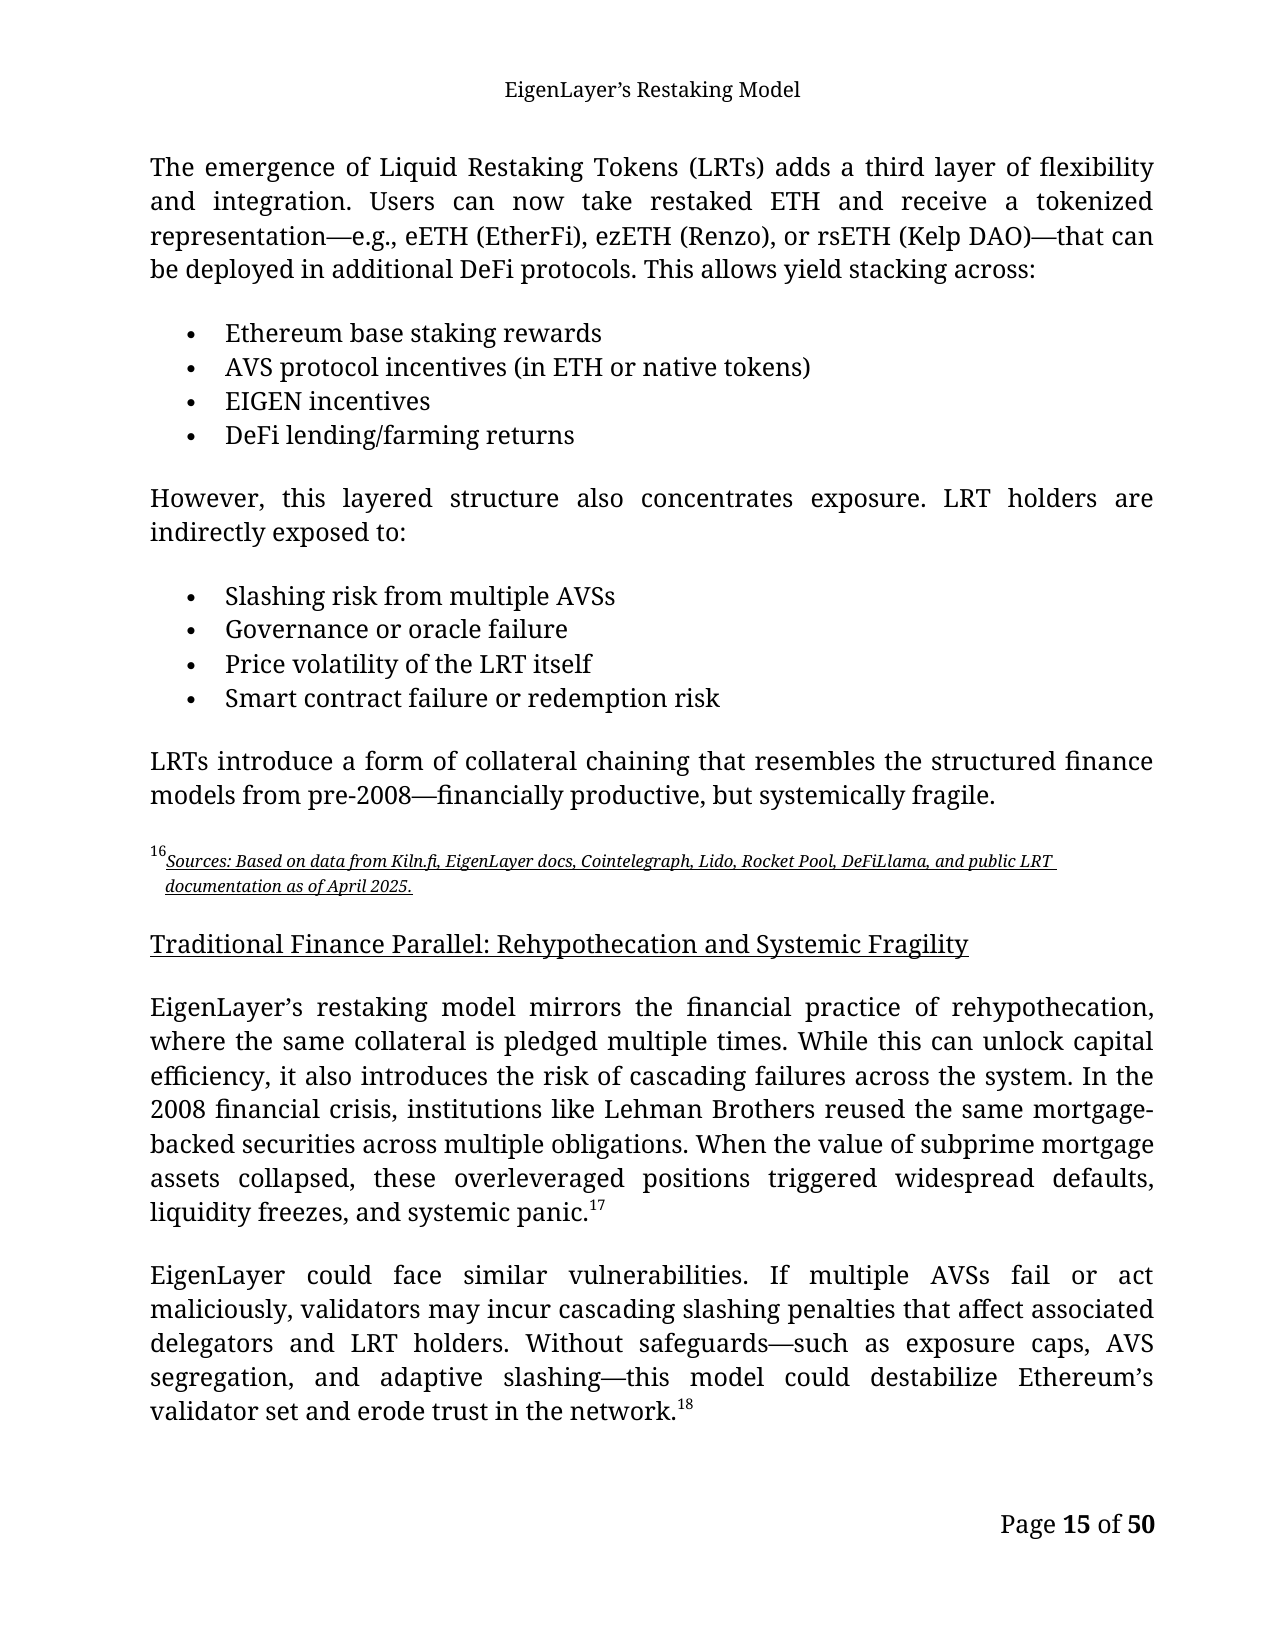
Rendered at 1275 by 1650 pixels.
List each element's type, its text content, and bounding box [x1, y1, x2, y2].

text The emergence of Liquid Restaking Tokens (LRTs) adds a third layer of flexibility and integration. Users can now take restaked ETH and receive a tokenized representation—e.g., eETH (EtherFi), ezETH (Renzo), or rsETH (Kelp DAO)—that can be deployed in additional DeFi protocols. This allows yield stacking across: [150, 150, 1155, 286]
text EigenLayer’s restaking model mirrors the financial practice of rehypothecation, where the same collateral is pledged multiple times. While this can unlock capital efficiency, it also introduces the risk of cascading failures across the system. In the 2008 financial crisis, institutions like Lehman Brothers reused the same mortgage-backed securities across multiple obligations. When the value of subprime mortgage assets collapsed, these overleveraged positions triggered widespread defaults, liquidity freezes, and systemic panic.17 [150, 990, 1155, 1228]
text However, this layered structure also concentrates exposure. LRT holders are indirectly exposed to: [150, 481, 1155, 549]
list Smart contract failure or redemption risk [187, 680, 1155, 714]
text Traditional Finance Parallel: Rehypothecation and Systemic Fragility [150, 927, 1155, 961]
text EigenLayer could face similar vulnerabilities. If multiple AVSs fail or act maliciously, validators may incur cascading slashing penalties that affect associated delegators and LRT holders. Without safeguards—such as exposure caps, AVS segregation, and adaptive slashing—this model could destabilize Ethereum’s validator set and erode trust in the network.18 [150, 1258, 1155, 1428]
text 16Sources: Based on data from Kiln.fi, EigenLayer docs, Cointelegraph, Lido, Rocket Pool, DeFiLlama, and public LRT documentation as of April 2025. [150, 841, 1155, 898]
list Price volatility of the LRT itself [187, 646, 1155, 680]
list Ethereum base staking rewards [187, 315, 1155, 349]
list AVS protocol incentives (in ETH or native tokens) [187, 349, 1155, 383]
list Slashing risk from multiple AVSs [187, 578, 1155, 612]
list EIGEN incentives [187, 383, 1155, 418]
text LRTs introduce a form of collateral chaining that resembles the structured finance models from pre-2008—financially productive, but systemically fragile. [150, 743, 1155, 812]
list DeFi lending/farming returns [187, 418, 1155, 452]
list Governance or oracle failure [187, 612, 1155, 646]
